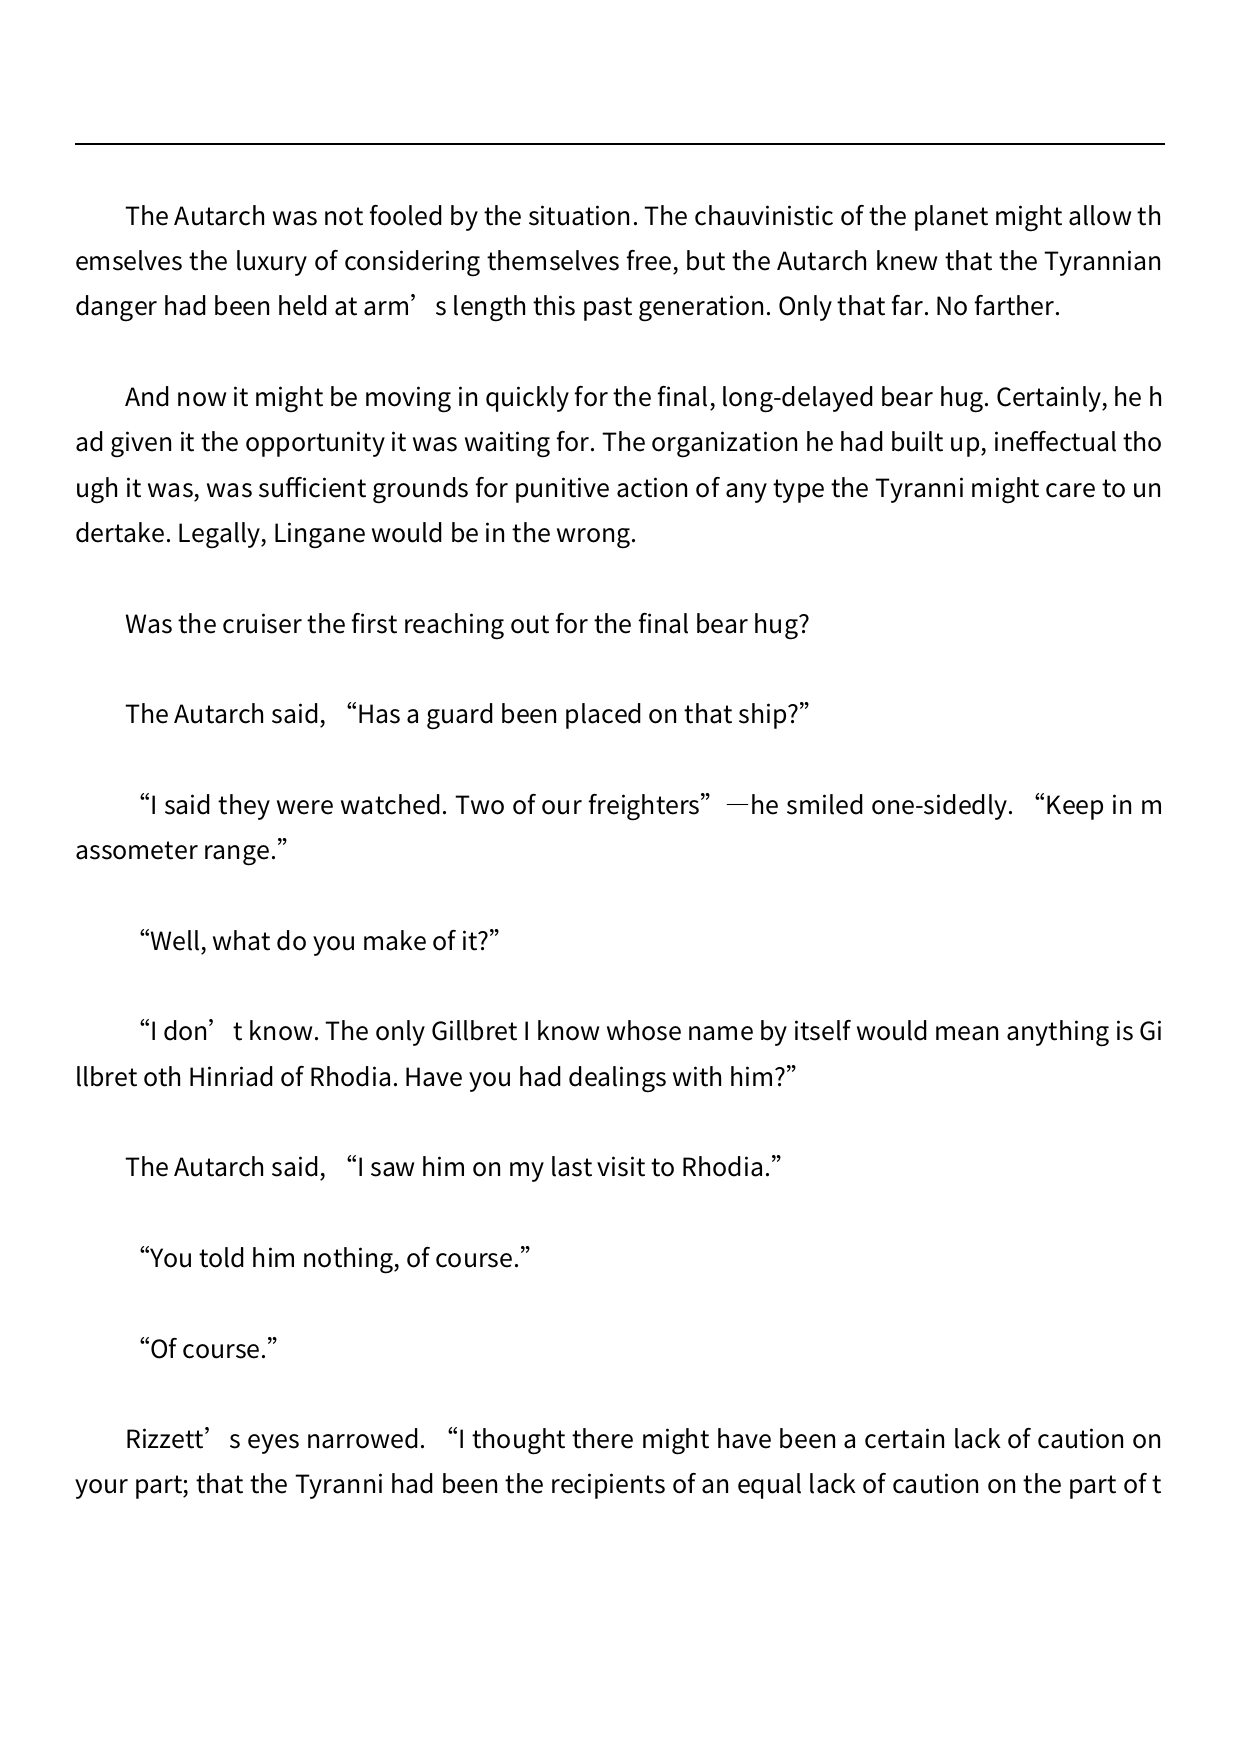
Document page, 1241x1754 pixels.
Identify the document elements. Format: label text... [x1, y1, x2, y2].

text “You told him nothing, of course.” [75, 1234, 1165, 1279]
text “Of course.” [75, 1324, 1165, 1370]
text “I don’t know. The only Gillbret I know whose name by itself would mean anything is Gillbret oth Hinriad of Rhodia. Have you had dealings with him?” [75, 1007, 1165, 1098]
text “Well, what do you make of it?” [75, 917, 1165, 962]
text The Autarch said, “I saw him on my last visit to Rhodia.” [75, 1143, 1165, 1189]
text Was the cruiser the first reaching out for the final bear hug? [75, 599, 1165, 645]
text “I said they were watched. Two of our freighters”—he smiled one-sidedly. “Keep in massometer range.” [75, 781, 1165, 871]
text And now it might be moving in quickly for the final, long-delayed bear hug. Certainly, he had given it the opportunity it was waiting for. The organization he had built up, ineffectual though it was, was sufficient grounds for punitive action of any type the Tyranni might care to undertake. Legally, Lingane would be in the wrong. [75, 373, 1165, 554]
text The Autarch was not fooled by the situation. The chauvinistic of the planet might allow themselves the luxury of considering themselves free, but the Autarch knew that the Tyrannian danger had been held at arm’s length this past generation. Only that far. No farther. [75, 192, 1165, 328]
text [75, 1415, 1165, 1506]
text The Autarch said, “Has a guard been placed on that ship?” [75, 690, 1165, 736]
